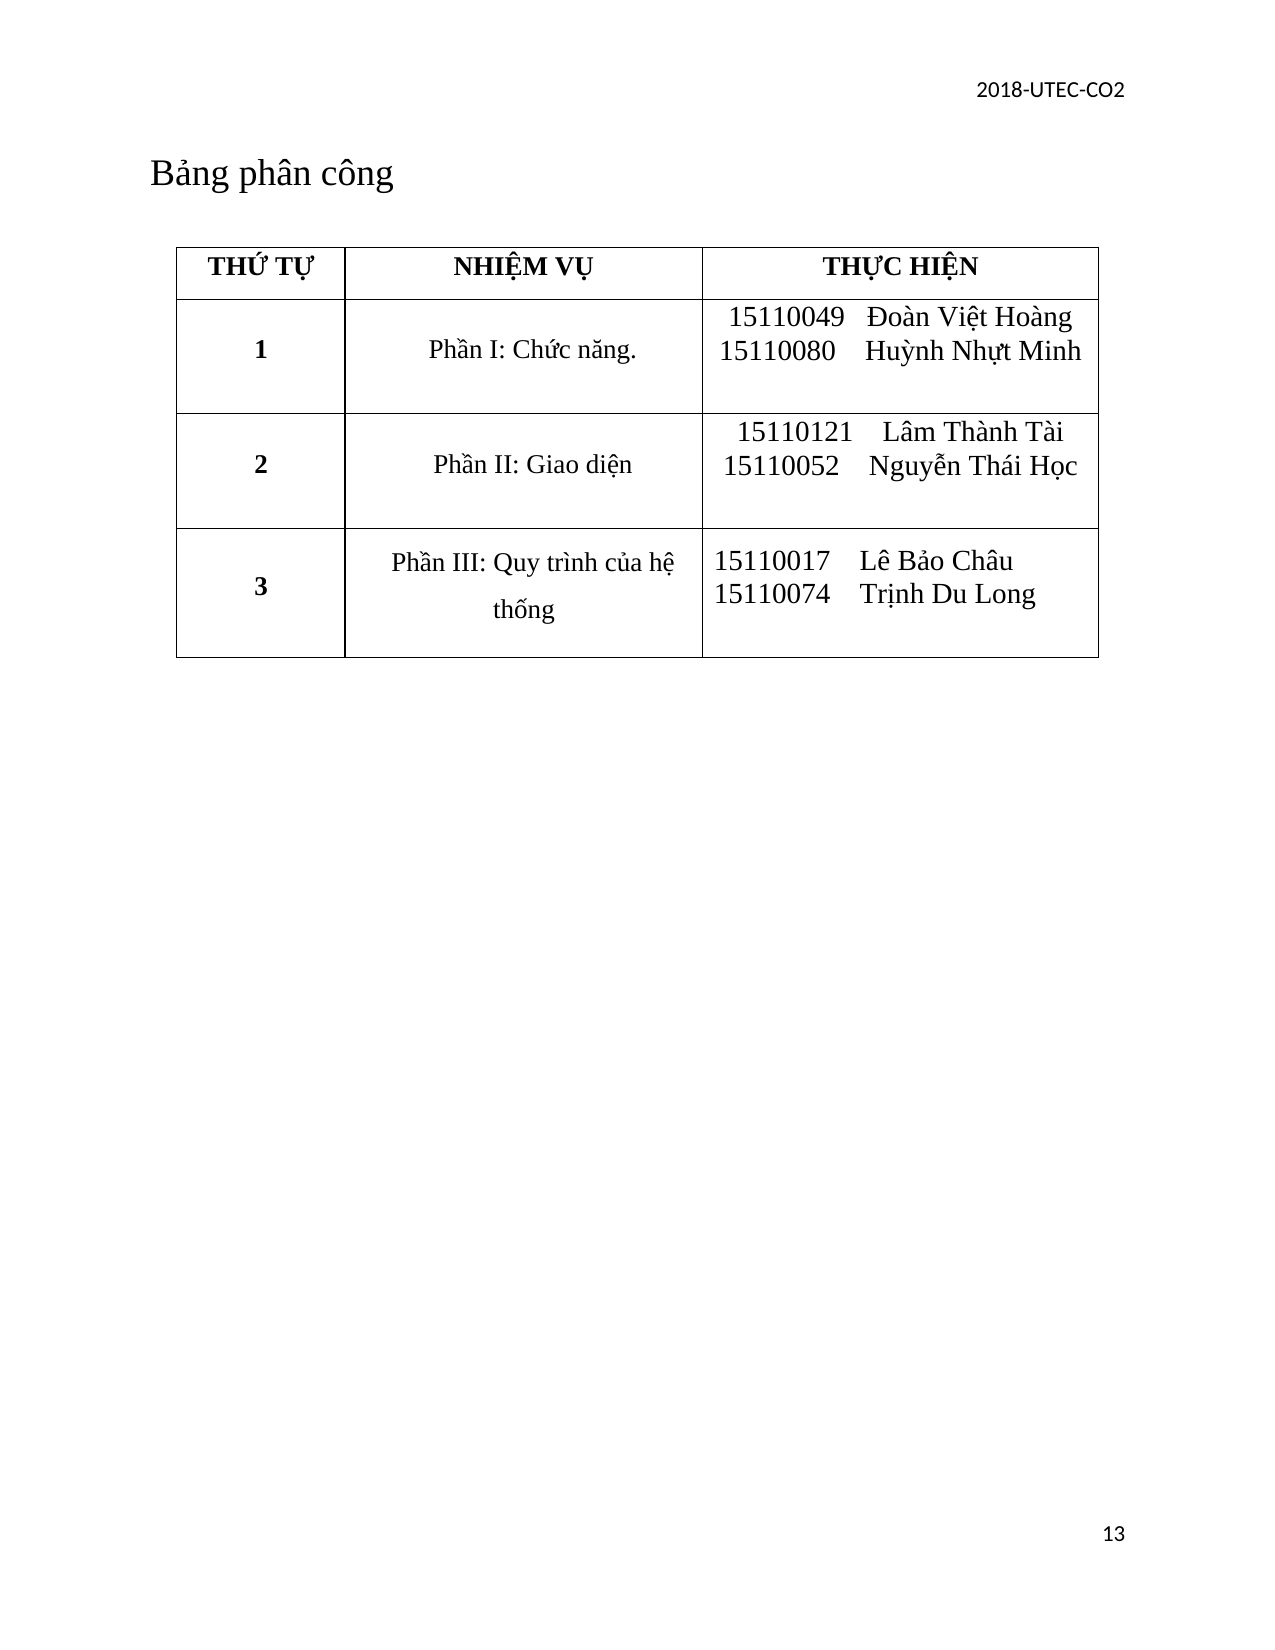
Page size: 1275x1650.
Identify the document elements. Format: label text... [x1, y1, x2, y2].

subtitle Bảng phân công [150, 150, 1125, 193]
table_cell 15110017 Lê Bảo Châu 15110074 Trịnh Du Long [703, 529, 1098, 657]
table_cell Phần I: Chức năng. [346, 300, 702, 413]
table_header THỨ TỰ [177, 248, 344, 298]
table_header THỰC HIỆN [703, 248, 1098, 298]
table_cell Phần II: Giao diện [346, 414, 702, 528]
table_cell 1 [177, 300, 344, 413]
table_header NHIỆM VỤ [346, 248, 702, 298]
table_cell Phần III: Quy trình của hệ thống [346, 529, 702, 657]
table_cell 3 [177, 529, 344, 657]
table_cell 15110049 Đoàn Việt Hoàng 15110080 Huỳnh Nhựt Minh [703, 300, 1098, 413]
table_cell 2 [177, 414, 344, 528]
table_cell 15110121 Lâm Thành Tài 15110052 Nguyễn Thái Học [703, 414, 1098, 528]
